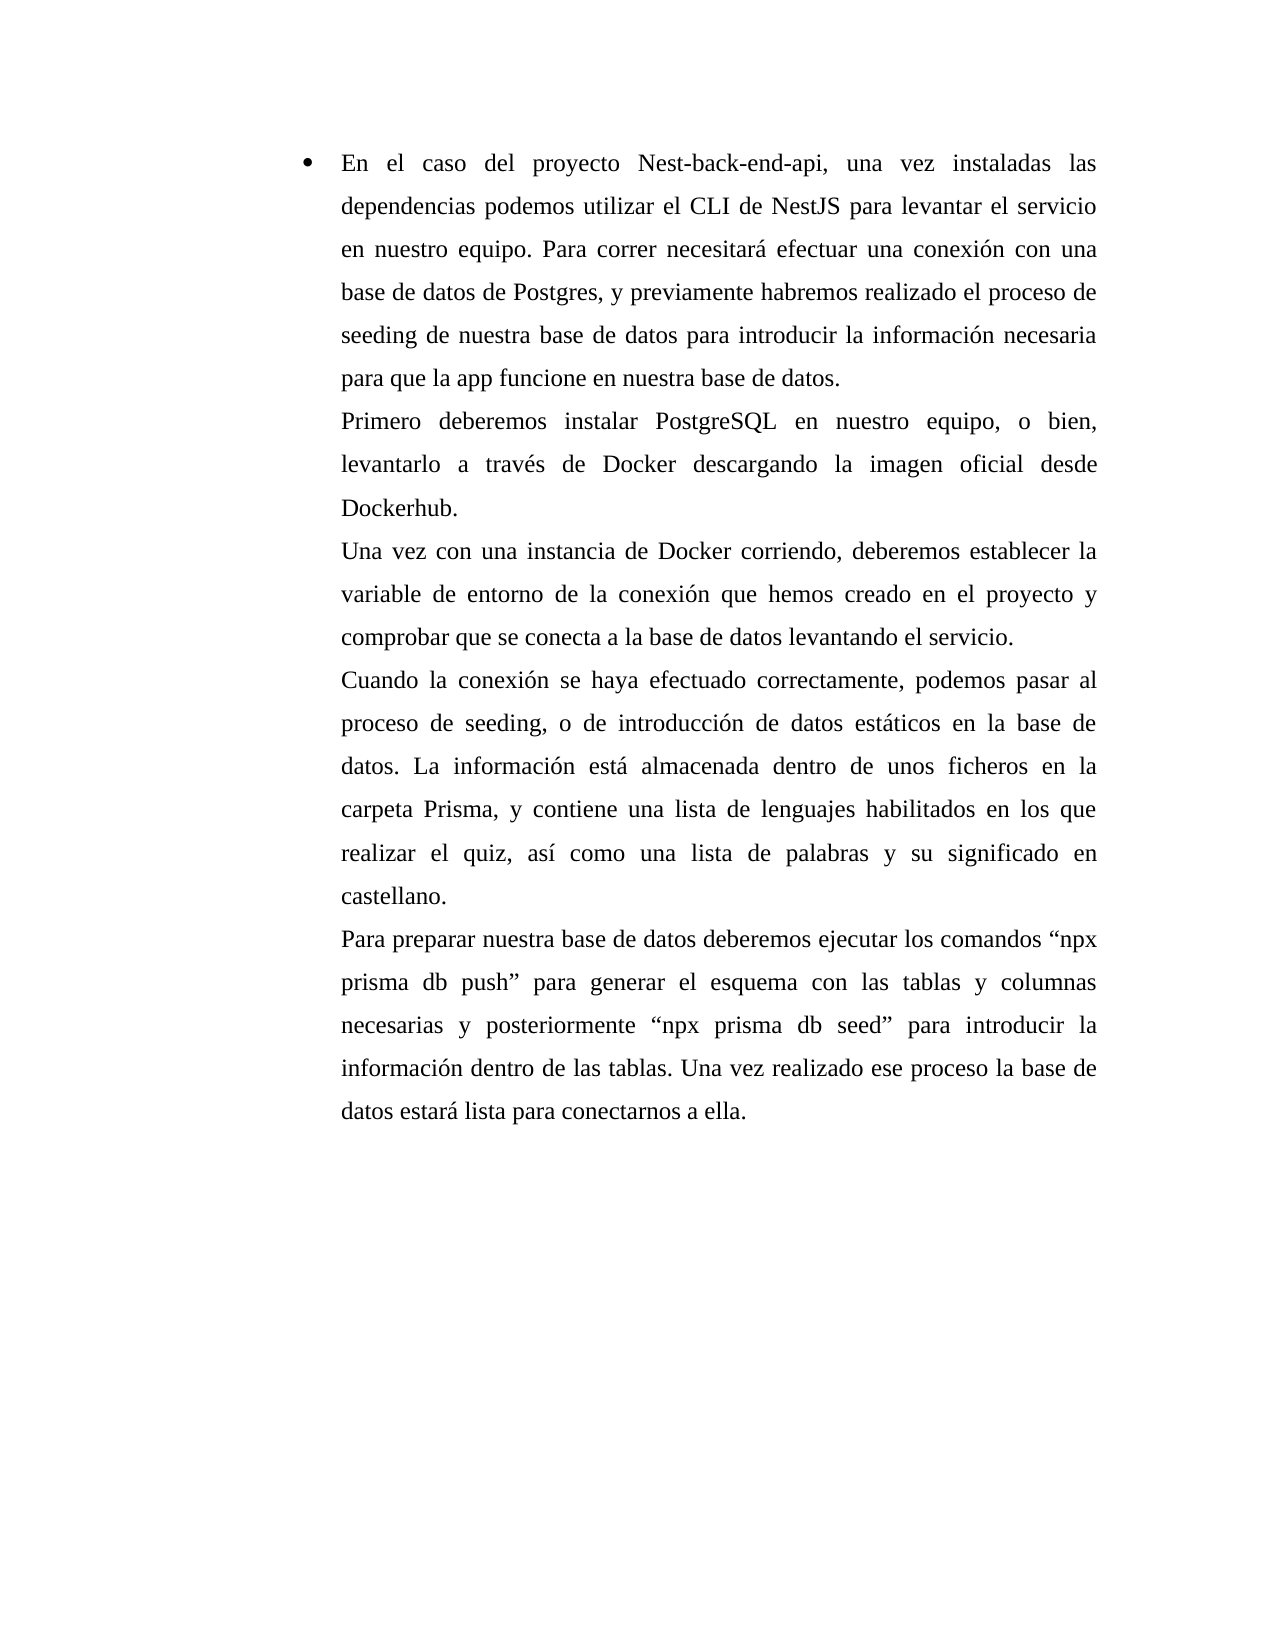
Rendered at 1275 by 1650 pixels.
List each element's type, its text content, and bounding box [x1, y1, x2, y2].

list Primero deberemos instalar PostgreSQL en nuestro equipo, o bien, levantarlo a través de Docker descargando la imagen oficial desde Dockerhub. [341, 406, 1098, 521]
list En el caso del proyecto Nest-back-end-api, una vez instaladas las dependencias podemos utilizar el CLI de NestJS para levantar el servicio en nuestro equipo. Para correr necesitará efectuar una conexión con una base de datos de Postgres, y previamente habremos realizado el proceso de seeding de nuestra base de datos para introducir la información necesaria para que la app funcione en nuestra base de datos. [303, 148, 1098, 392]
list Cuando la conexión se haya efectuado correctamente, podemos pasar al proceso de seeding, o de introducción de datos estáticos en la base de datos. La información está almacenada dentro de unos ficheros en la carpeta Prisma, y contiene una lista de lenguajes habilitados en los que realizar el quiz, así como una lista de palabras y su significado en castellano. [341, 665, 1098, 909]
list Para preparar nuestra base de datos deberemos ejecutar los comandos “npx prisma db push” para generar el esquema con las tablas y columnas necesarias y posteriormente “npx prisma db seed” para introducir la información dentro de las tablas. Una vez realizado ese proceso la base de datos estará lista para conectarnos a ella. [341, 924, 1098, 1125]
list Una vez con una instancia de Docker corriendo, deberemos establecer la variable de entorno de la conexión que hemos creado en el proyecto y comprobar que se conecta a la base de datos levantando el servicio. [341, 536, 1098, 651]
